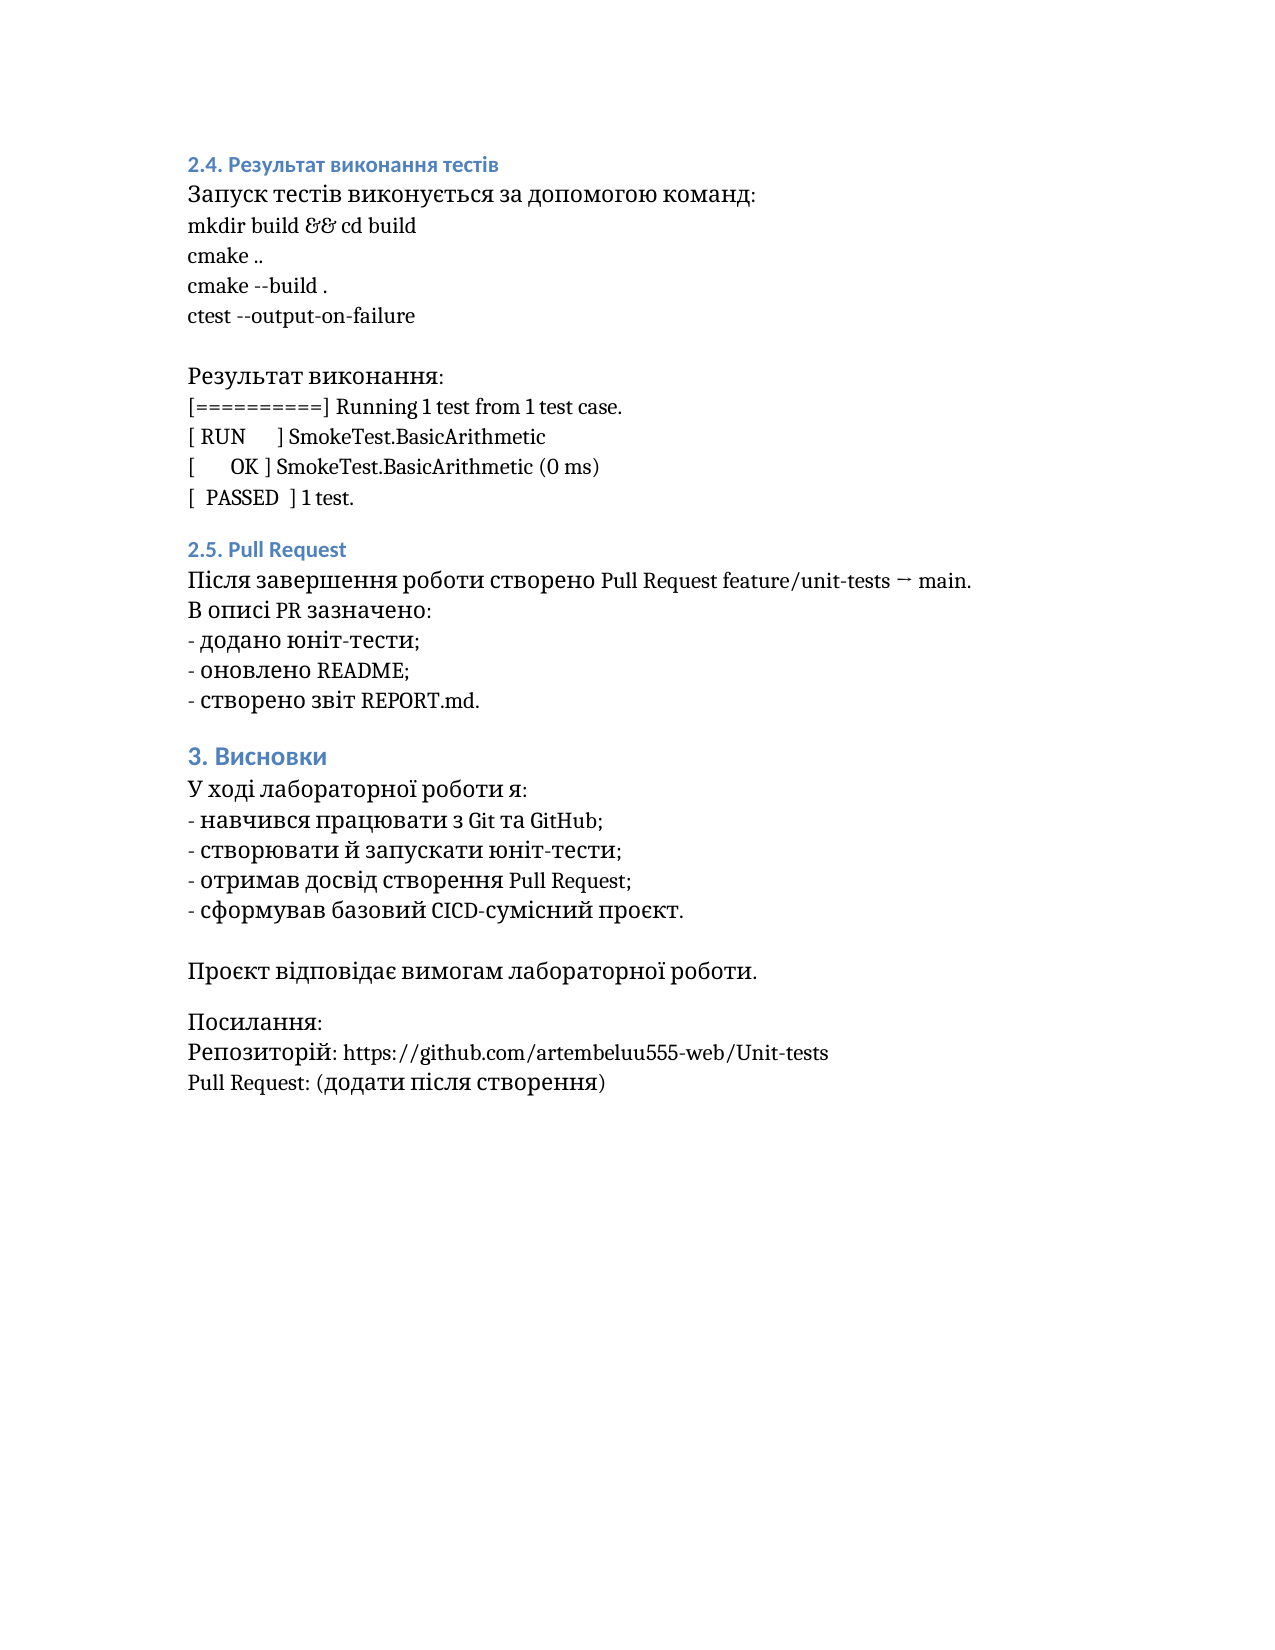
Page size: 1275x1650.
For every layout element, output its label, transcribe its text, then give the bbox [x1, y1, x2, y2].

subtitle 3. Висновки [187, 739, 1087, 772]
subtitle 2.5. Pull Request [187, 535, 1087, 563]
text Після завершення роботи створено Pull Request feature/unit-tests → main. В описі PR зазначено: - додано юніт-тести; - оновлено README; - створено звіт REPORT.md. [187, 567, 1087, 715]
text Запуск тестів виконується за допомогою команд: mkdir build && cd build cmake .. cmake --build . ctest --output-on-failure Результат виконання: [==========] Running 1 test from 1 test case. [ RUN ] SmokeTest.BasicArithmetic [ OK ] SmokeTest.BasicArithmetic (0 ms) [ PASSED ] 1 test. [187, 182, 1087, 511]
subtitle 2.4. Результат виконання тестів [187, 150, 1087, 178]
text Посилання: Репозиторій: https://github.com/artembeluu555-web/Unit-tests Pull Request: (додати після створення) [187, 1009, 1087, 1096]
text У ході лабораторної роботи я: - навчився працювати з Git та GitHub; - створювати й запускати юніт-тести; - отримав досвід створення Pull Request; - сформував базовий CICD-сумісний проєкт. Проєкт відповідає вимогам лабораторної роботи. [187, 777, 1087, 985]
